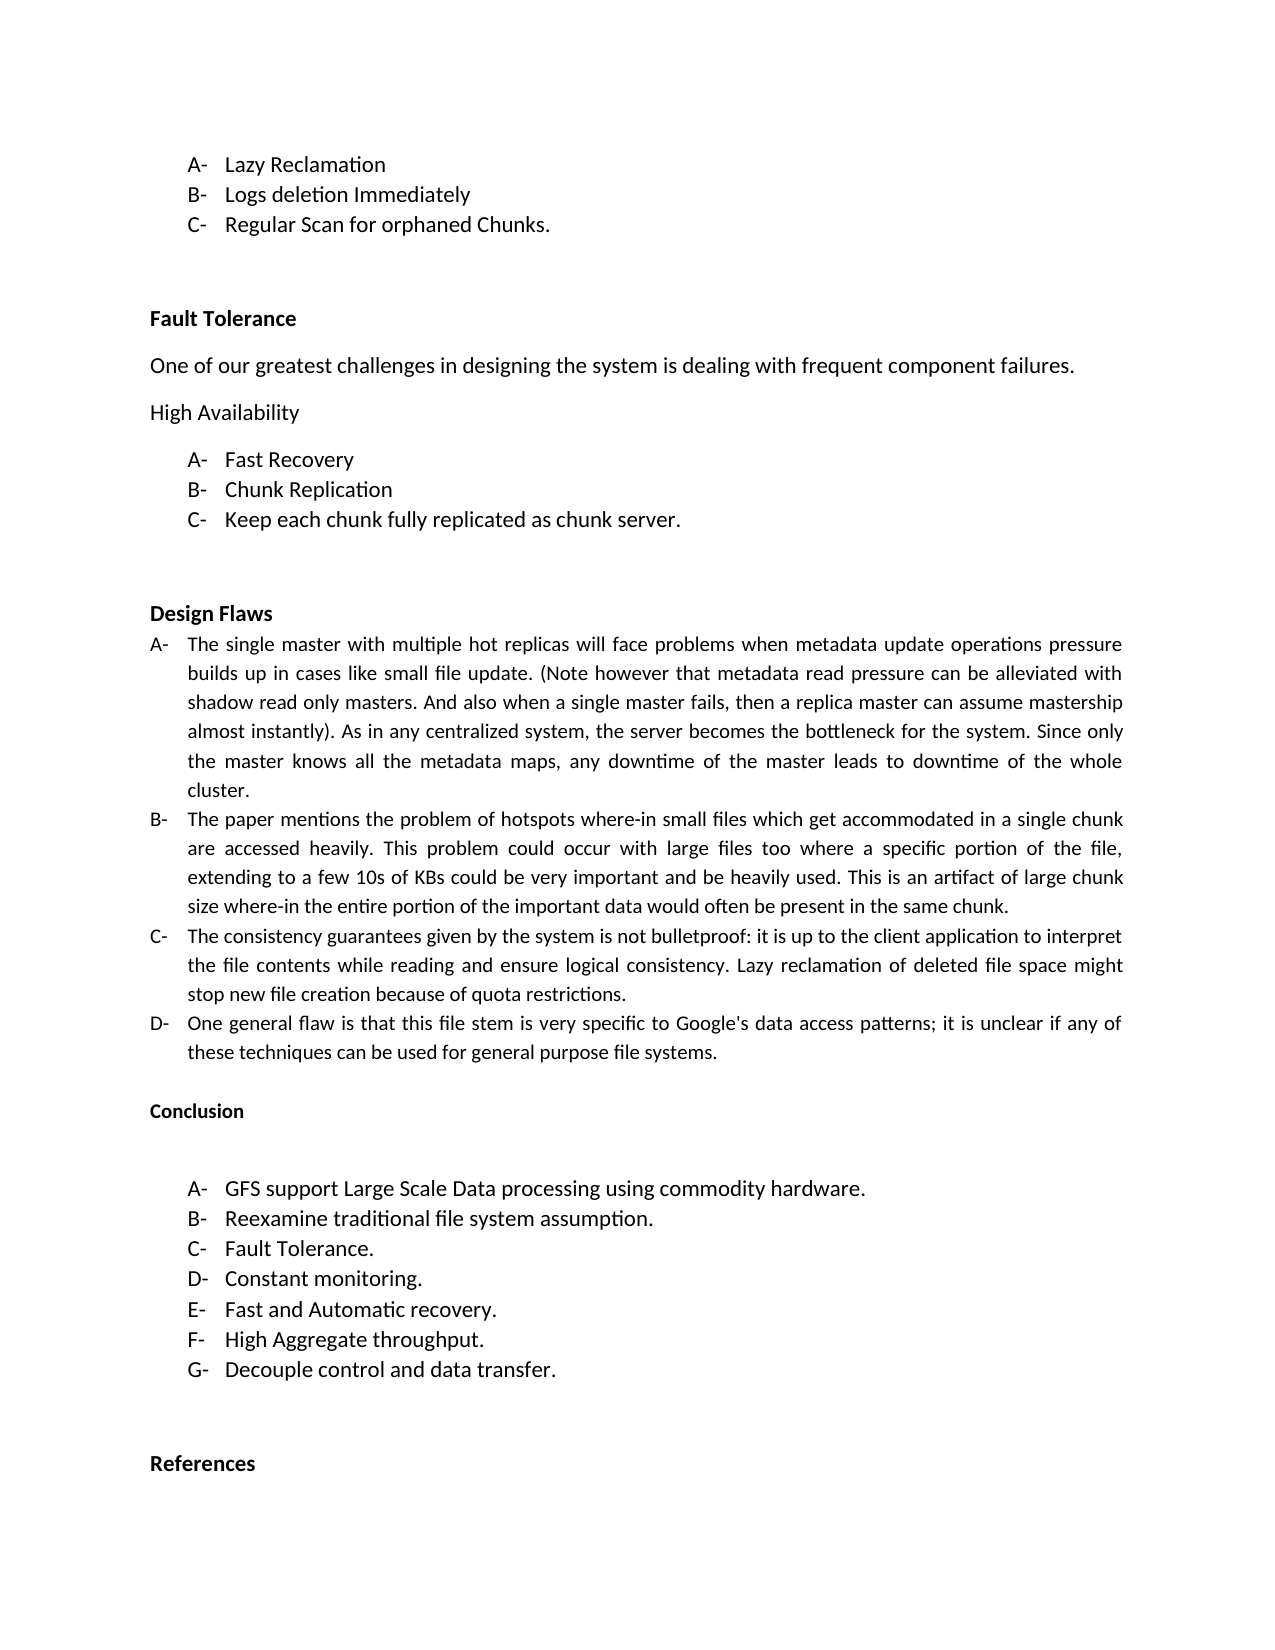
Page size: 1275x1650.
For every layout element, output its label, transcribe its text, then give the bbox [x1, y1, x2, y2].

list Logs deletion Immediately [187, 180, 1125, 208]
list The consistency guarantees given by the system is not bulletproof: it is up to the client application to interpret the file contents while reading and ensure logical consistency. Lazy reclamation of deleted file space might stop new file creation because of quota restrictions. [150, 923, 1125, 1007]
list The paper mentions the problem of hotspots where-in small files which get accommodated in a single chunk are accessed heavily. This problem could occur with large files too where a specific portion of the file, extending to a few 10s of KBs could be very important and be heavily used. This is an artifact of large chunk size where-in the entire portion of the important data would often be present in the same chunk. [150, 806, 1125, 919]
list Fault Tolerance. [187, 1234, 1125, 1262]
list Fast Recovery [187, 445, 1125, 473]
text References [150, 1449, 1125, 1477]
list The single master with multiple hot replicas will face problems when metadata update operations pressure builds up in cases like small file update. (Note however that metadata read pressure can be alleviated with shadow read only masters. And also when a single master fails, then a replica master can assume mastership almost instantly). As in any centralized system, the server becomes the bottleneck for the system. Since only the master knows all the metadata maps, any downtime of the master leads to downtime of the whole cluster. [150, 631, 1125, 802]
text High Availability [150, 398, 1125, 426]
list Reexamine traditional file system assumption. [187, 1204, 1125, 1232]
list Fast and Automatic recovery. [187, 1295, 1125, 1323]
list One general flaw is that this file stem is very specific to Google's data access patterns; it is unclear if any of these techniques can be used for general purpose file systems. [150, 1010, 1125, 1065]
text One of our greatest challenges in designing the system is dealing with frequent component failures. [150, 351, 1125, 379]
list High Aggregate throughput. [187, 1325, 1125, 1353]
text Conclusion [150, 1098, 1125, 1123]
list Keep each chunk fully replicated as chunk server. [187, 505, 1125, 533]
list Chunk Replication [187, 475, 1125, 503]
list Decouple control and data transfer. [187, 1355, 1125, 1383]
list Regular Scan for orphaned Chunks. [187, 210, 1125, 238]
list Constant monitoring. [187, 1264, 1125, 1292]
text Design Flaws [150, 599, 1125, 627]
list GFS support Large Scale Data processing using commodity hardware. [187, 1174, 1125, 1202]
list Lazy Reclamation [187, 150, 1125, 178]
text Fault Tolerance [150, 304, 1125, 332]
